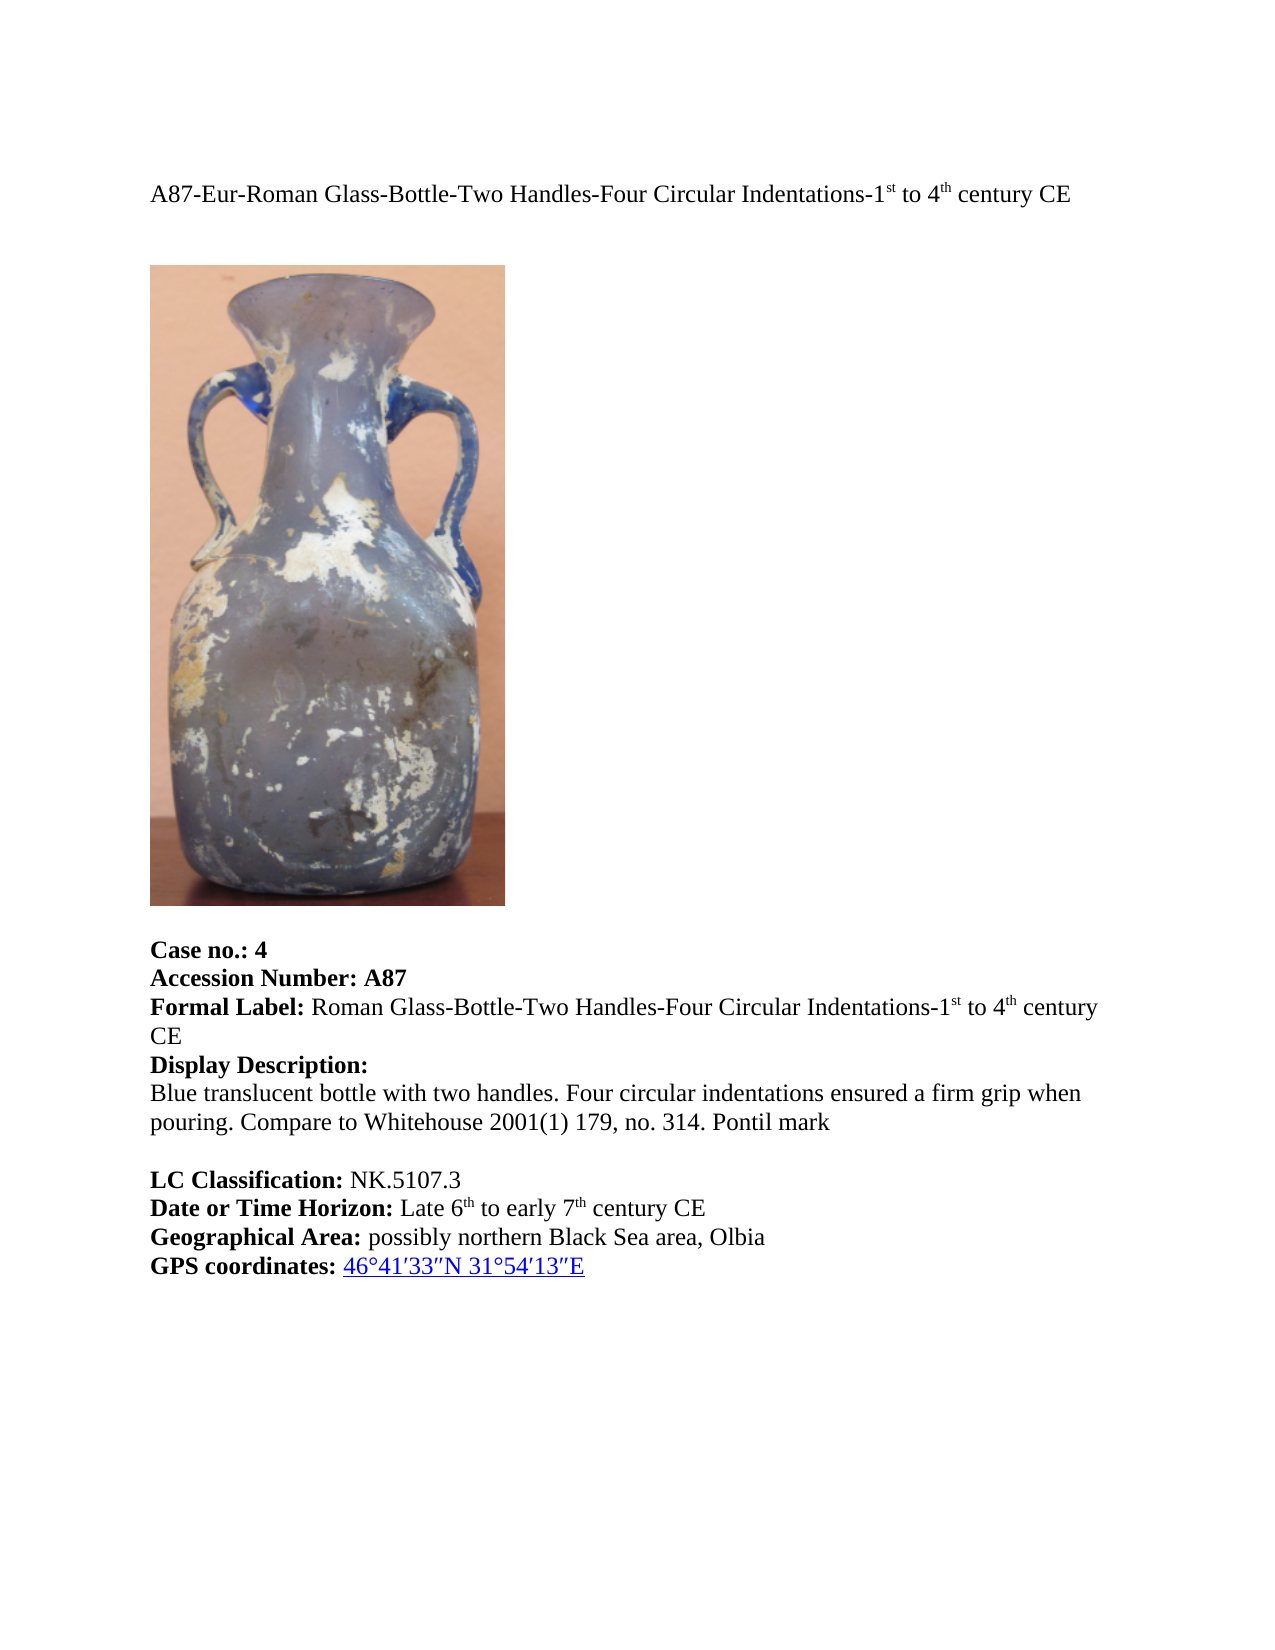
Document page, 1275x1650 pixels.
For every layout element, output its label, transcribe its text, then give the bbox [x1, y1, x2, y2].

text Case no.: 4 [150, 935, 1125, 963]
text Geographical Area: possibly northern Black Sea area, Olbia [150, 1222, 1125, 1251]
text LC Classification: NK.5107.3 [150, 1165, 1125, 1193]
text Accession Number: A87 [150, 963, 1125, 992]
text A87-Eur-Roman Glass-Bottle-Two Handles-Four Circular Indentations-1st to 4th century CE [150, 179, 1125, 207]
text Formal Label: Roman Glass-Bottle-Two Handles-Four Circular Indentations-1st to 4th century CE [150, 992, 1125, 1050]
picture [150, 265, 506, 906]
text Date or Time Horizon: Late 6th to early 7th century CE [150, 1193, 1125, 1222]
text Blue translucent bottle with two handles. Four circular indentations ensured a firm grip when pouring. Compare to Whitehouse 2001(1) 179, no. 314. Pontil mark [150, 1078, 1125, 1136]
text Display Description: [150, 1050, 1125, 1078]
text GPS coordinates: 46°41′33″N 31°54′13″E [150, 1251, 1125, 1280]
